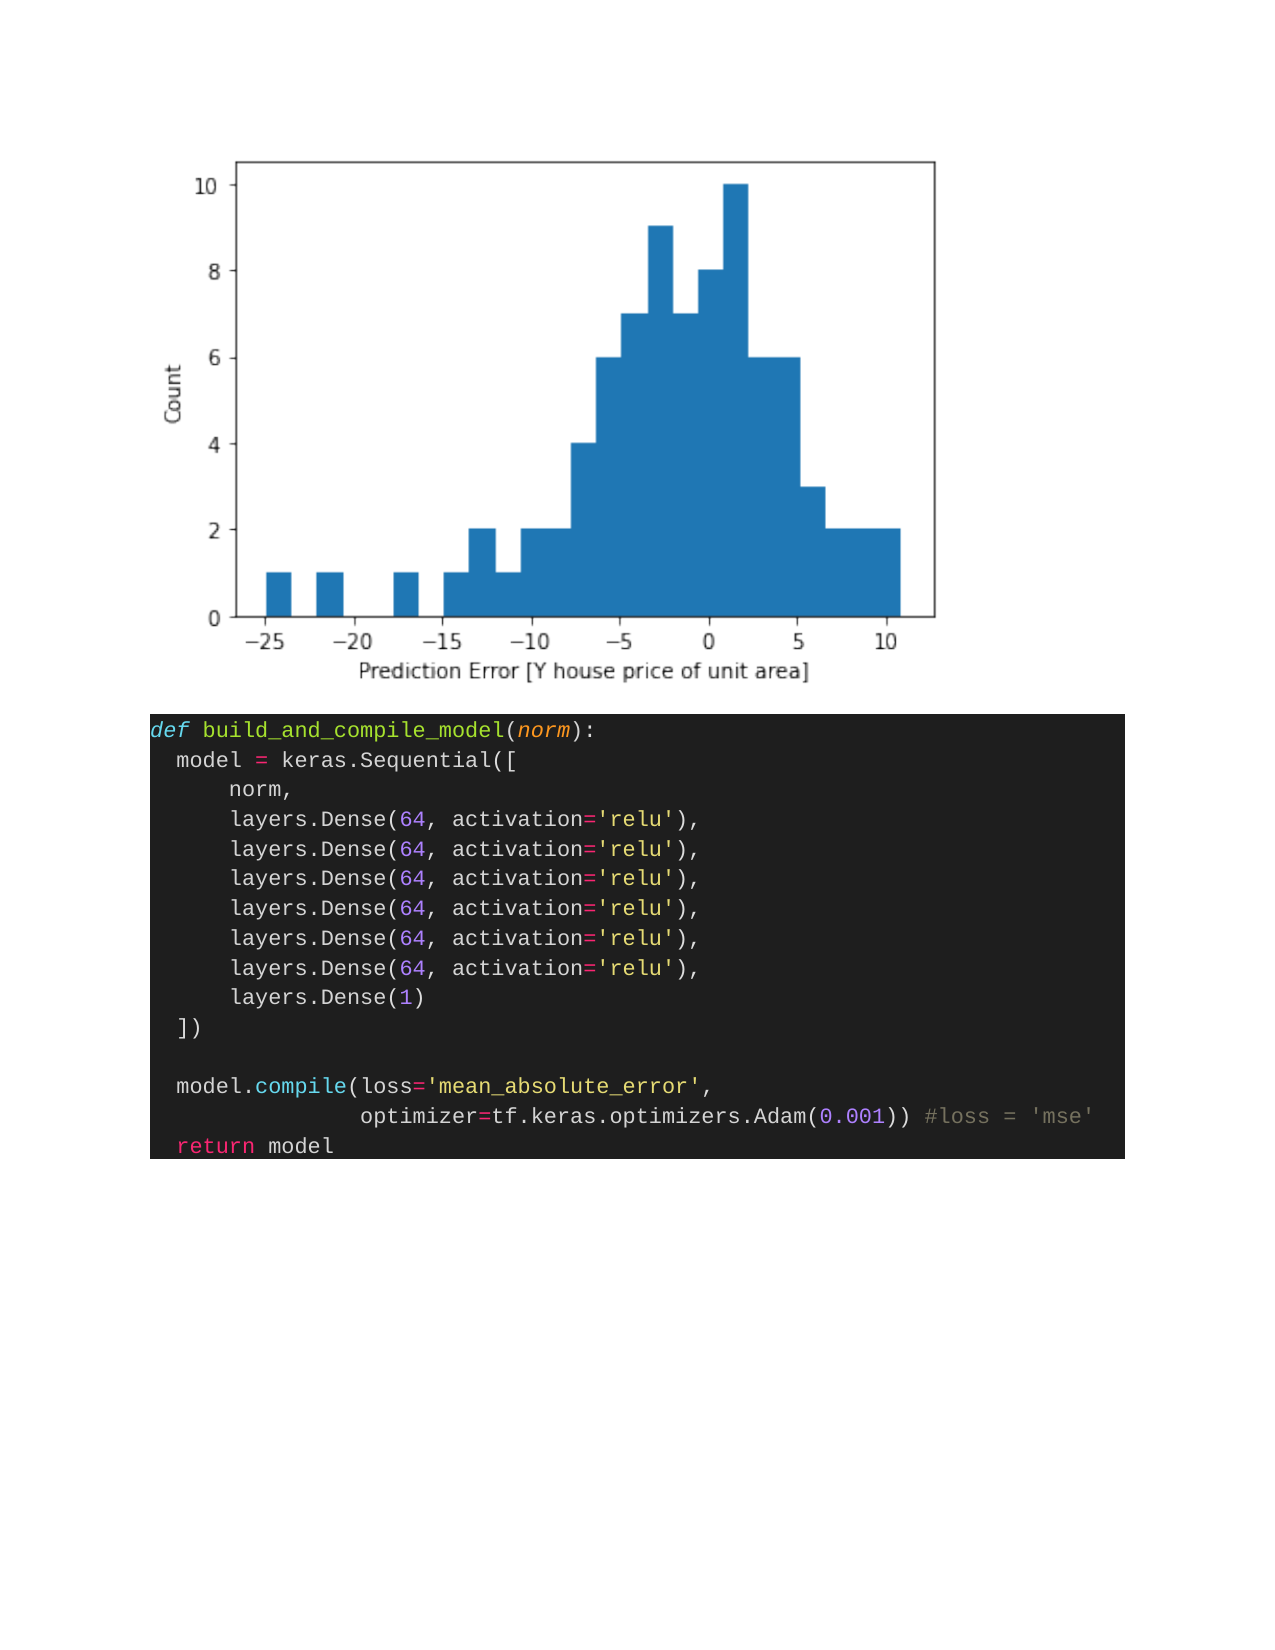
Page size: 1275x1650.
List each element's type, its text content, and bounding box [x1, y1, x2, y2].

text def build_and_compile_model(norm): [150, 714, 1125, 744]
text model.compile(loss='mean_absolute_error', [150, 1071, 1125, 1100]
text layers.Dense(64, activation='relu'), [150, 922, 1125, 952]
text ]) [150, 1011, 1125, 1041]
text layers.Dense(64, activation='relu'), [150, 892, 1125, 922]
text return model [150, 1130, 1125, 1159]
text optimizer=tf.keras.optimizers.Adam(0.001)) #loss = 'mse' [150, 1100, 1125, 1130]
text layers.Dense(64, activation='relu'), [150, 803, 1125, 833]
text layers.Dense(1) [150, 981, 1125, 1011]
text model = keras.Sequential([ [150, 744, 1125, 774]
picture [150, 150, 947, 696]
text layers.Dense(64, activation='relu'), [150, 863, 1125, 892]
text layers.Dense(64, activation='relu'), [150, 952, 1125, 981]
text norm, [150, 774, 1125, 803]
text layers.Dense(64, activation='relu'), [150, 833, 1125, 863]
